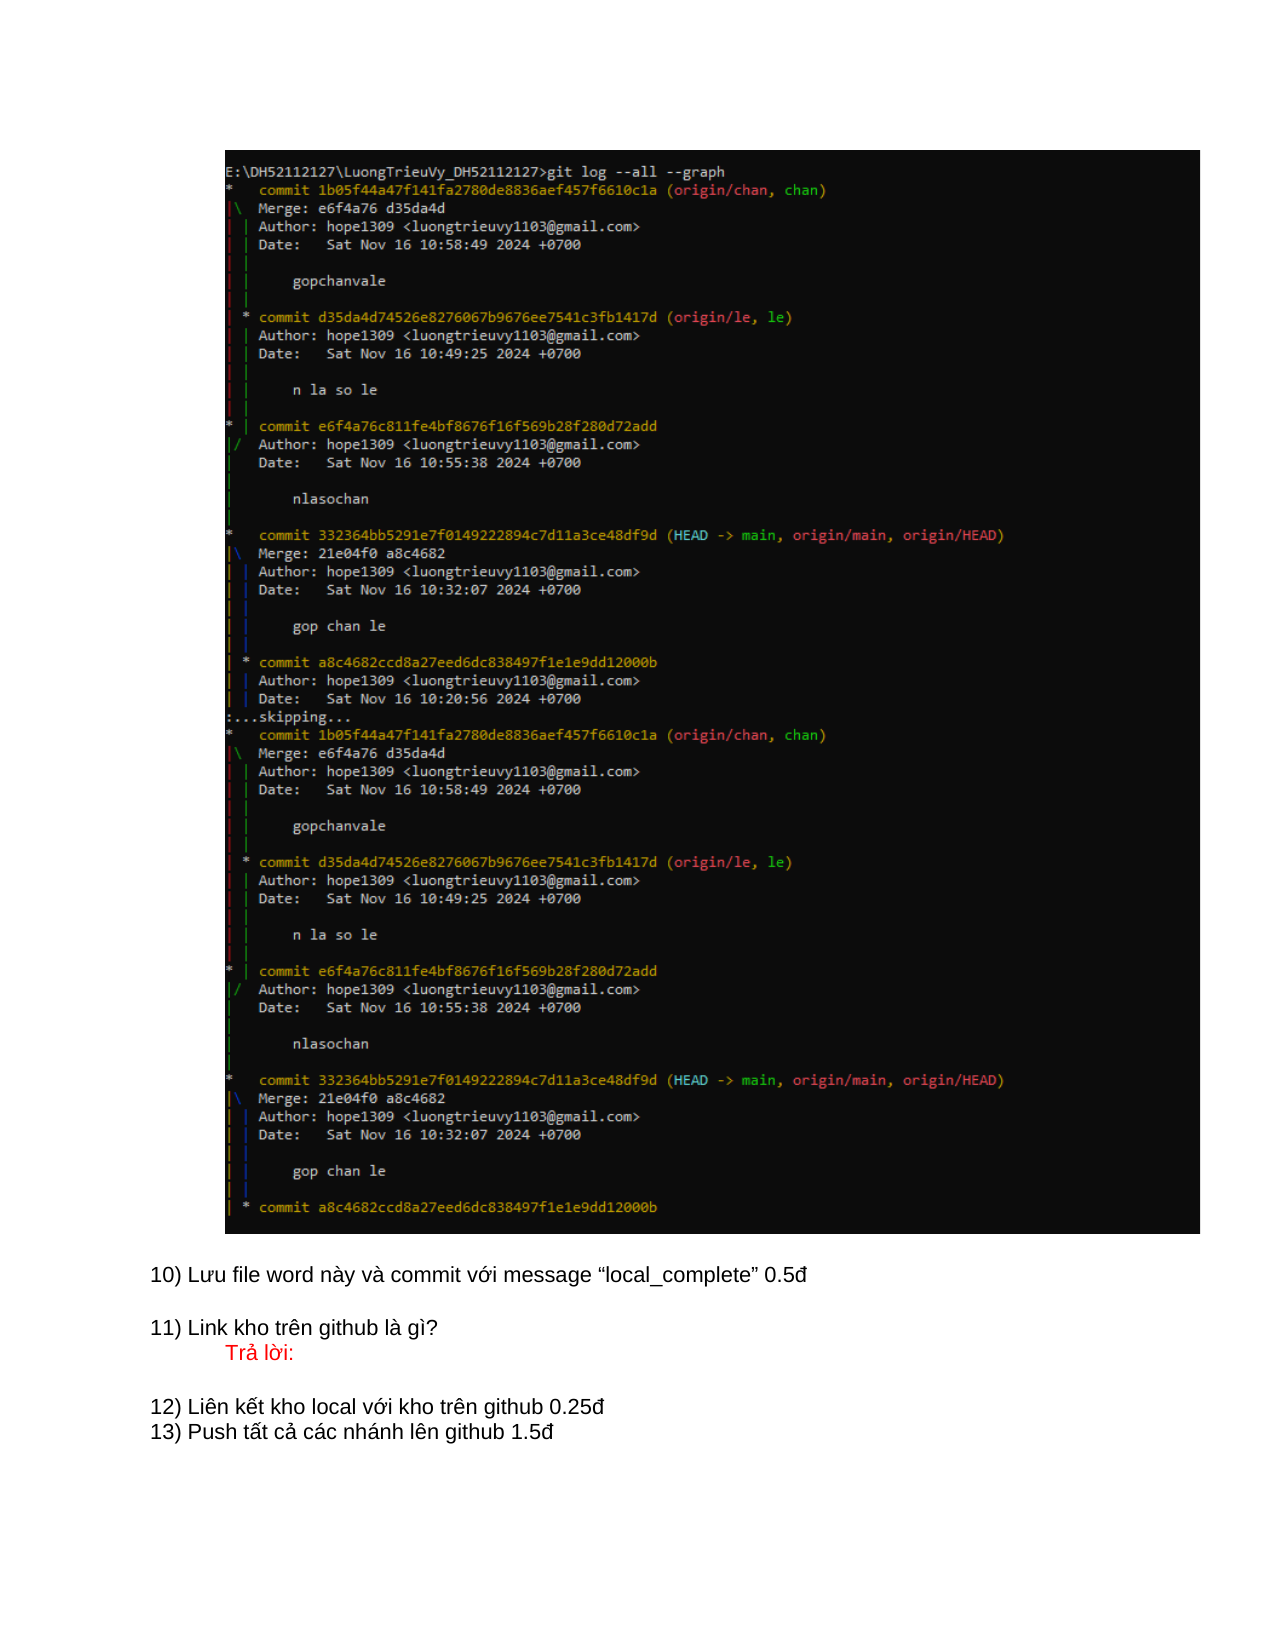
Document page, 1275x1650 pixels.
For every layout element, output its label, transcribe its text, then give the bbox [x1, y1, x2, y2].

picture [225, 150, 1200, 1234]
list Lưu file word này và commit với message “local_complete” 0.5đ [150, 1262, 1125, 1315]
list Push tất cả các nhánh lên github 1.5đ [150, 1419, 1125, 1444]
text Trả lời: [225, 1340, 1125, 1393]
list Link kho trên github là gì? [150, 1315, 1125, 1340]
list Liên kết kho local với kho trên github 0.25đ [150, 1393, 1125, 1419]
